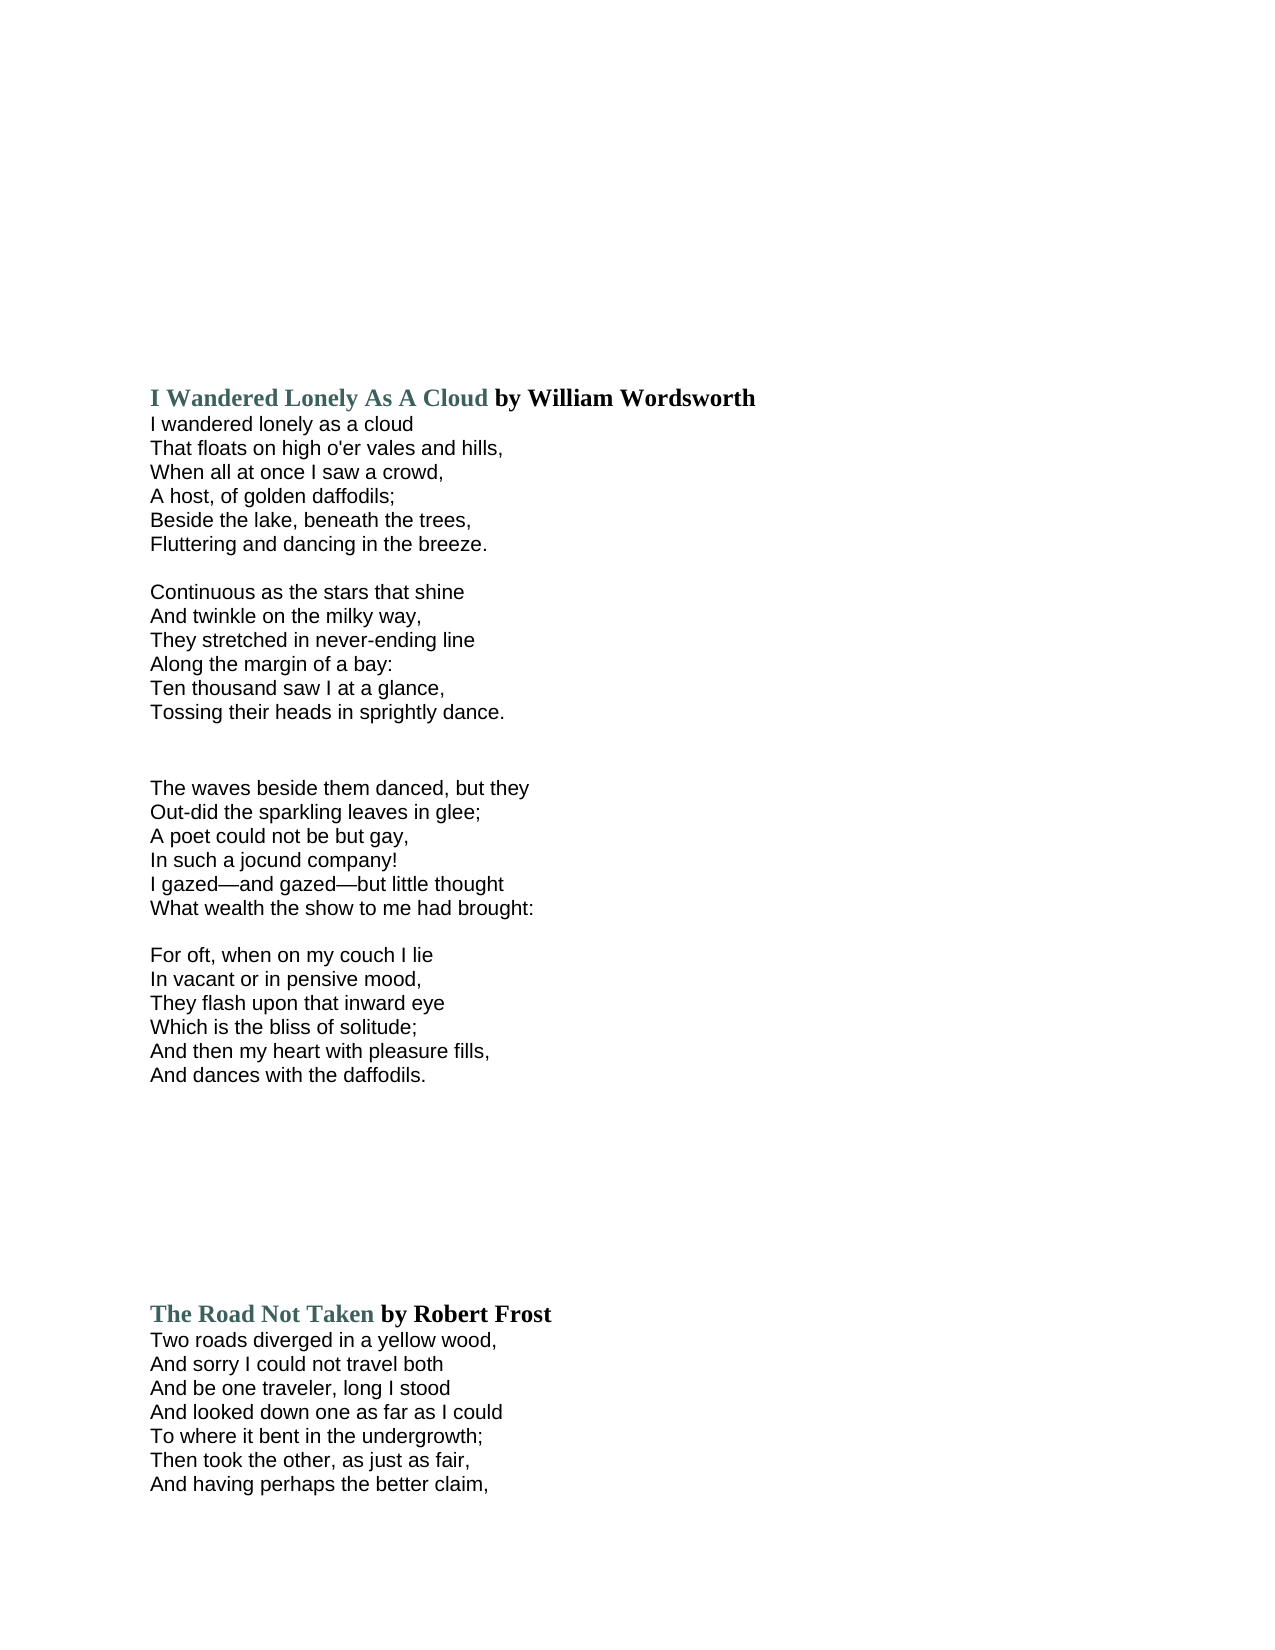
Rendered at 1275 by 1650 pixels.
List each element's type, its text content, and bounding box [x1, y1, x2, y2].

text I wandered lonely as a cloud That floats on high o'er vales and hills, When all at once I saw a crowd, A host, of golden daffodils; Beside the lake, beneath the trees, Fluttering and dancing in the breeze. Continuous as the stars that shine And twinkle on the milky way, They stretched in never-ending line Along the margin of a bay: Ten thousand saw I at a glance, Tossing their heads in sprightly dance. [150, 412, 1125, 752]
text I Wandered Lonely As A Cloud by William Wordsworth [150, 383, 1125, 412]
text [150, 1328, 1125, 1496]
text The Road Not Taken by Robert Frost [150, 1299, 1125, 1328]
text The waves beside them danced, but they Out-did the sparkling leaves in glee; A poet could not be but gay, In such a jocund company! I gazed—and gazed—but little thought What wealth the show to me had brought: For oft, when on my couch I lie In vacant or in pensive mood, They flash upon that inward eye Which is the bliss of solitude; And then my heart with pleasure fills, And dances with the daffodils. [150, 752, 1125, 1087]
